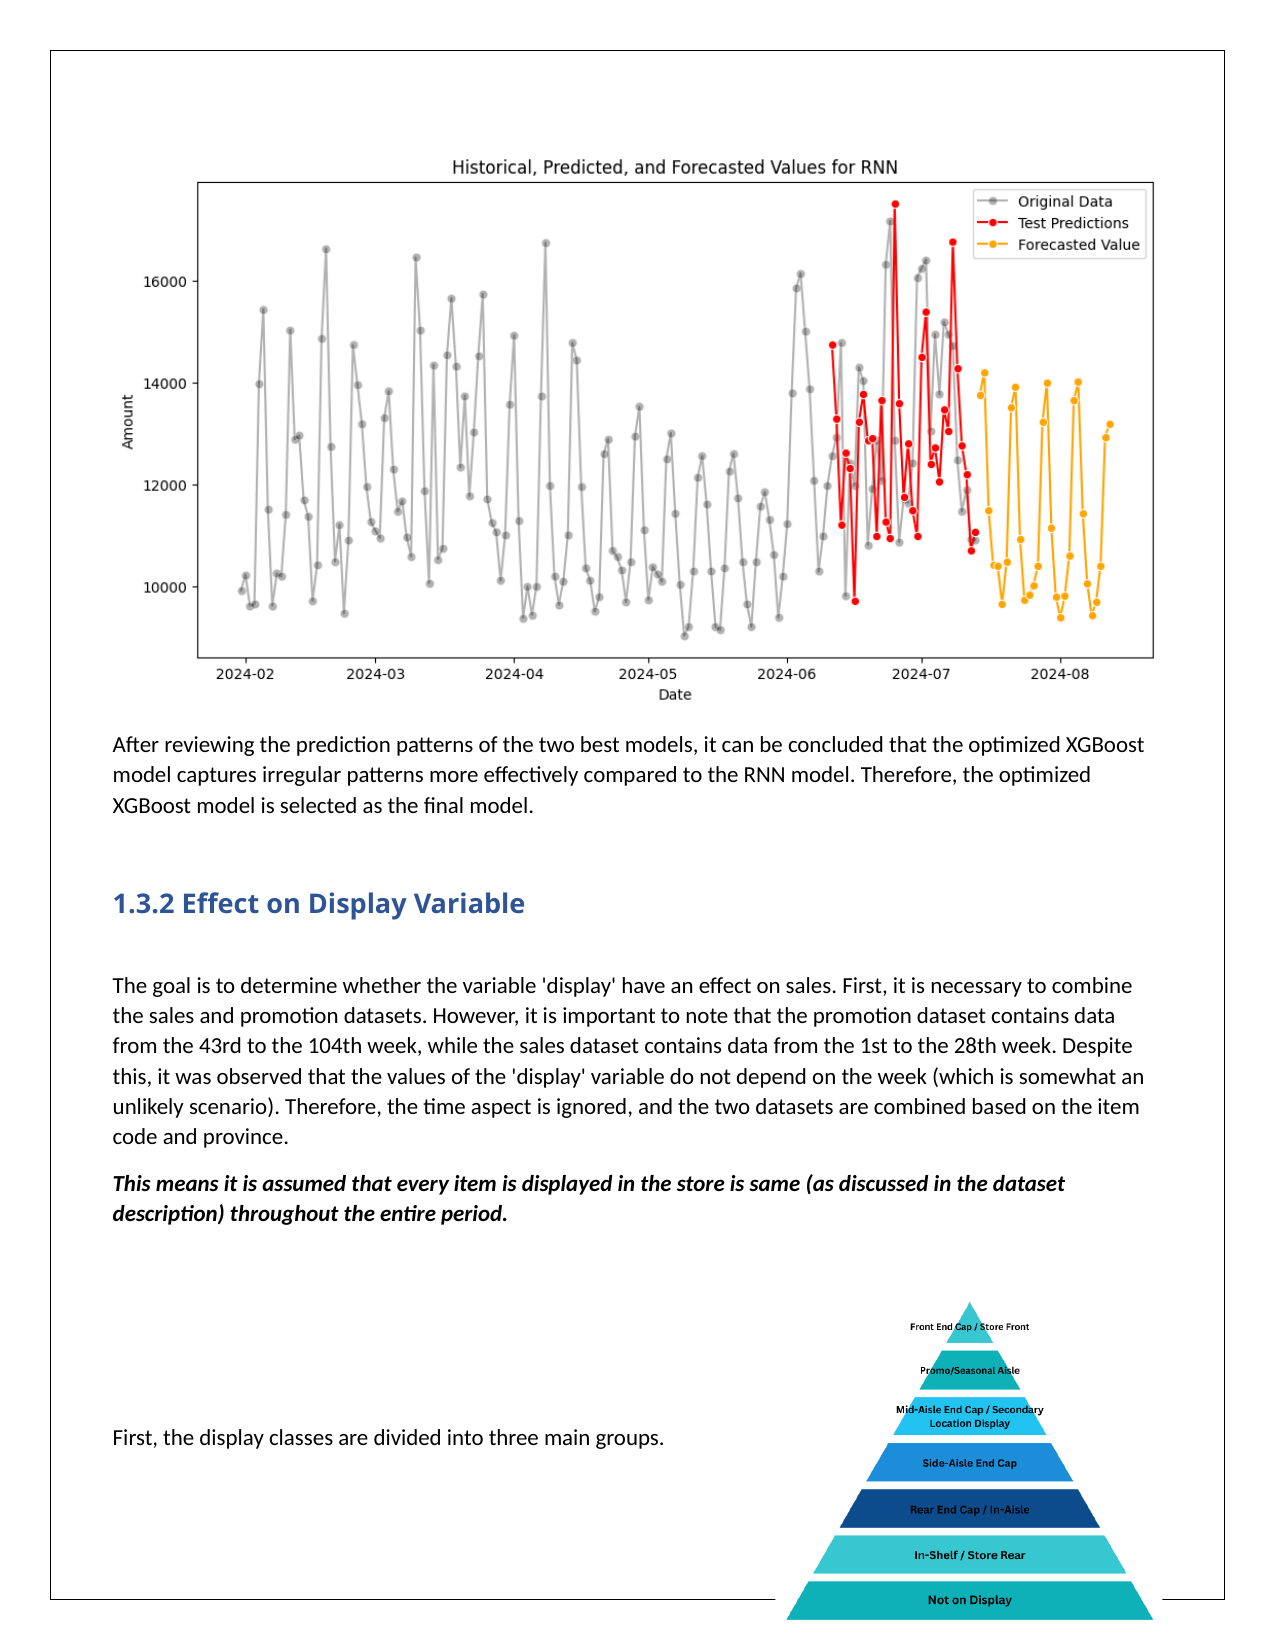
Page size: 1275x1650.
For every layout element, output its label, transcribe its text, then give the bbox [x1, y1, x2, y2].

subtitle 1.3.2 Effect on Display Variable [112, 884, 1162, 921]
picture [775, 1271, 1163, 1650]
text First, the display classes are divided into three main groups. [112, 1423, 775, 1452]
picture [112, 150, 1163, 712]
text This means it is assumed that every item is displayed in the store is same (as discussed in the dataset description) throughout the entire period. [112, 1169, 1162, 1227]
text After reviewing the prediction patterns of the two best models, it can be concluded that the optimized XGBoost model captures irregular patterns more effectively compared to the RNN model. Therefore, the optimized XGBoost model is selected as the final model. [112, 730, 1162, 819]
text The goal is to determine whether the variable 'display' have an effect on sales. First, it is necessary to combine the sales and promotion datasets. However, it is important to note that the promotion dataset contains data from the 43rd to the 104th week, while the sales dataset contains data from the 1st to the 28th week. Despite this, it was observed that the values of the 'display' variable do not depend on the week (which is somewhat an unlikely scenario). Therefore, the time aspect is ignored, and the two datasets are combined based on the item code and province. [112, 971, 1162, 1150]
